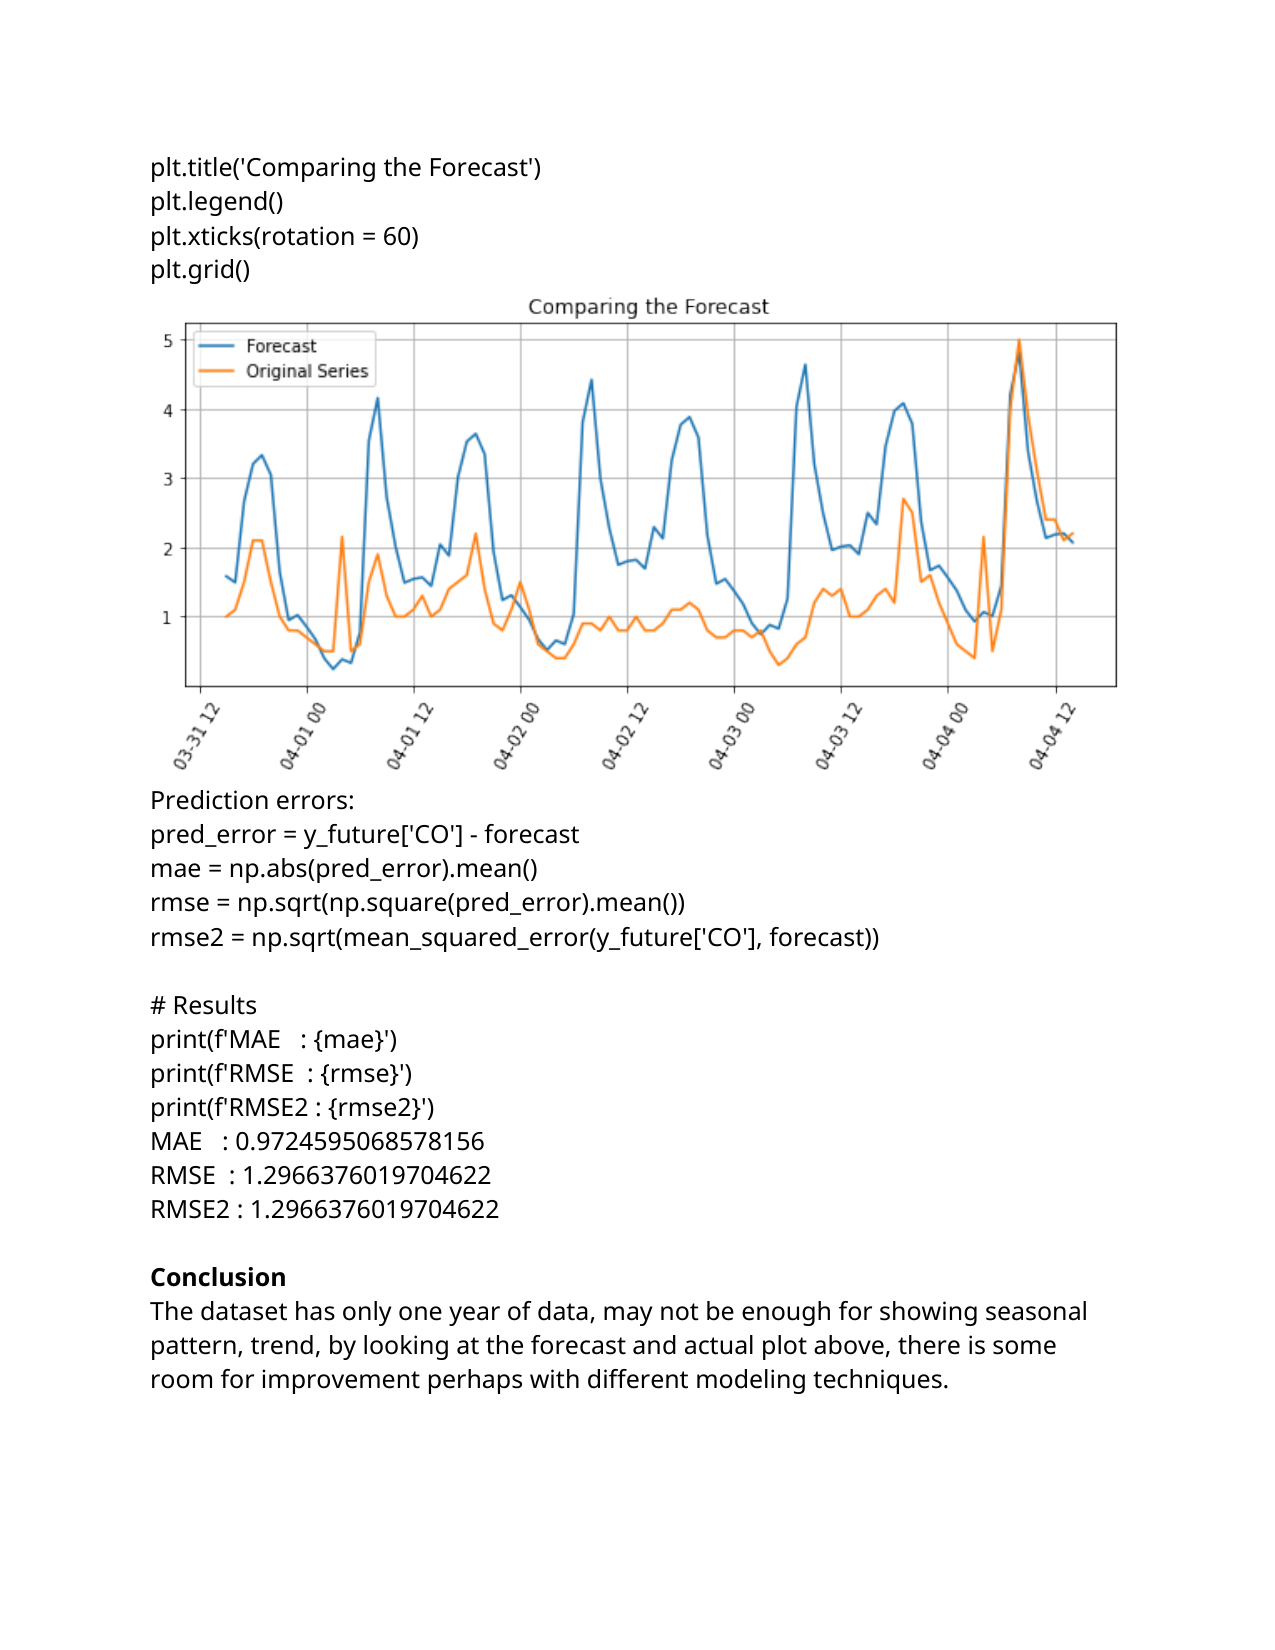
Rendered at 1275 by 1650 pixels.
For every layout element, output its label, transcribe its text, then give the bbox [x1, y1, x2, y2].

text RMSE : 1.2966376019704622 [150, 1158, 1125, 1192]
text RMSE2 : 1.2966376019704622 [150, 1192, 1125, 1226]
text MAE : 0.9724595068578156 [150, 1123, 1125, 1158]
text print(f'RMSE : {rmse}') [150, 1055, 1125, 1089]
text plt.grid() [150, 252, 1125, 286]
text mae = np.abs(pred_error).mean() [150, 851, 1125, 885]
text print(f'MAE : {mae}') [150, 1021, 1125, 1055]
text The dataset has only one year of data, may not be enough for showing seasonal pattern, trend, by looking at the forecast and actual plot above, there is some room for improvement perhaps with different modeling techniques. [150, 1294, 1125, 1396]
text rmse = np.sqrt(np.square(pred_error).mean()) [150, 885, 1125, 919]
text rmse2 = np.sqrt(mean_squared_error(y_future['CO'], forecast)) [150, 919, 1125, 953]
text Prediction errors: [150, 783, 1125, 817]
text print(f'RMSE2 : {rmse2}') [150, 1089, 1125, 1123]
text plt.legend() [150, 184, 1125, 218]
text pred_error = y_future['CO'] - forecast [150, 817, 1125, 851]
text Conclusion [150, 1260, 1125, 1294]
picture [150, 286, 1125, 783]
text plt.title('Comparing the Forecast') [150, 150, 1125, 184]
text # Results [150, 987, 1125, 1021]
text plt.xticks(rotation = 60) [150, 218, 1125, 252]
